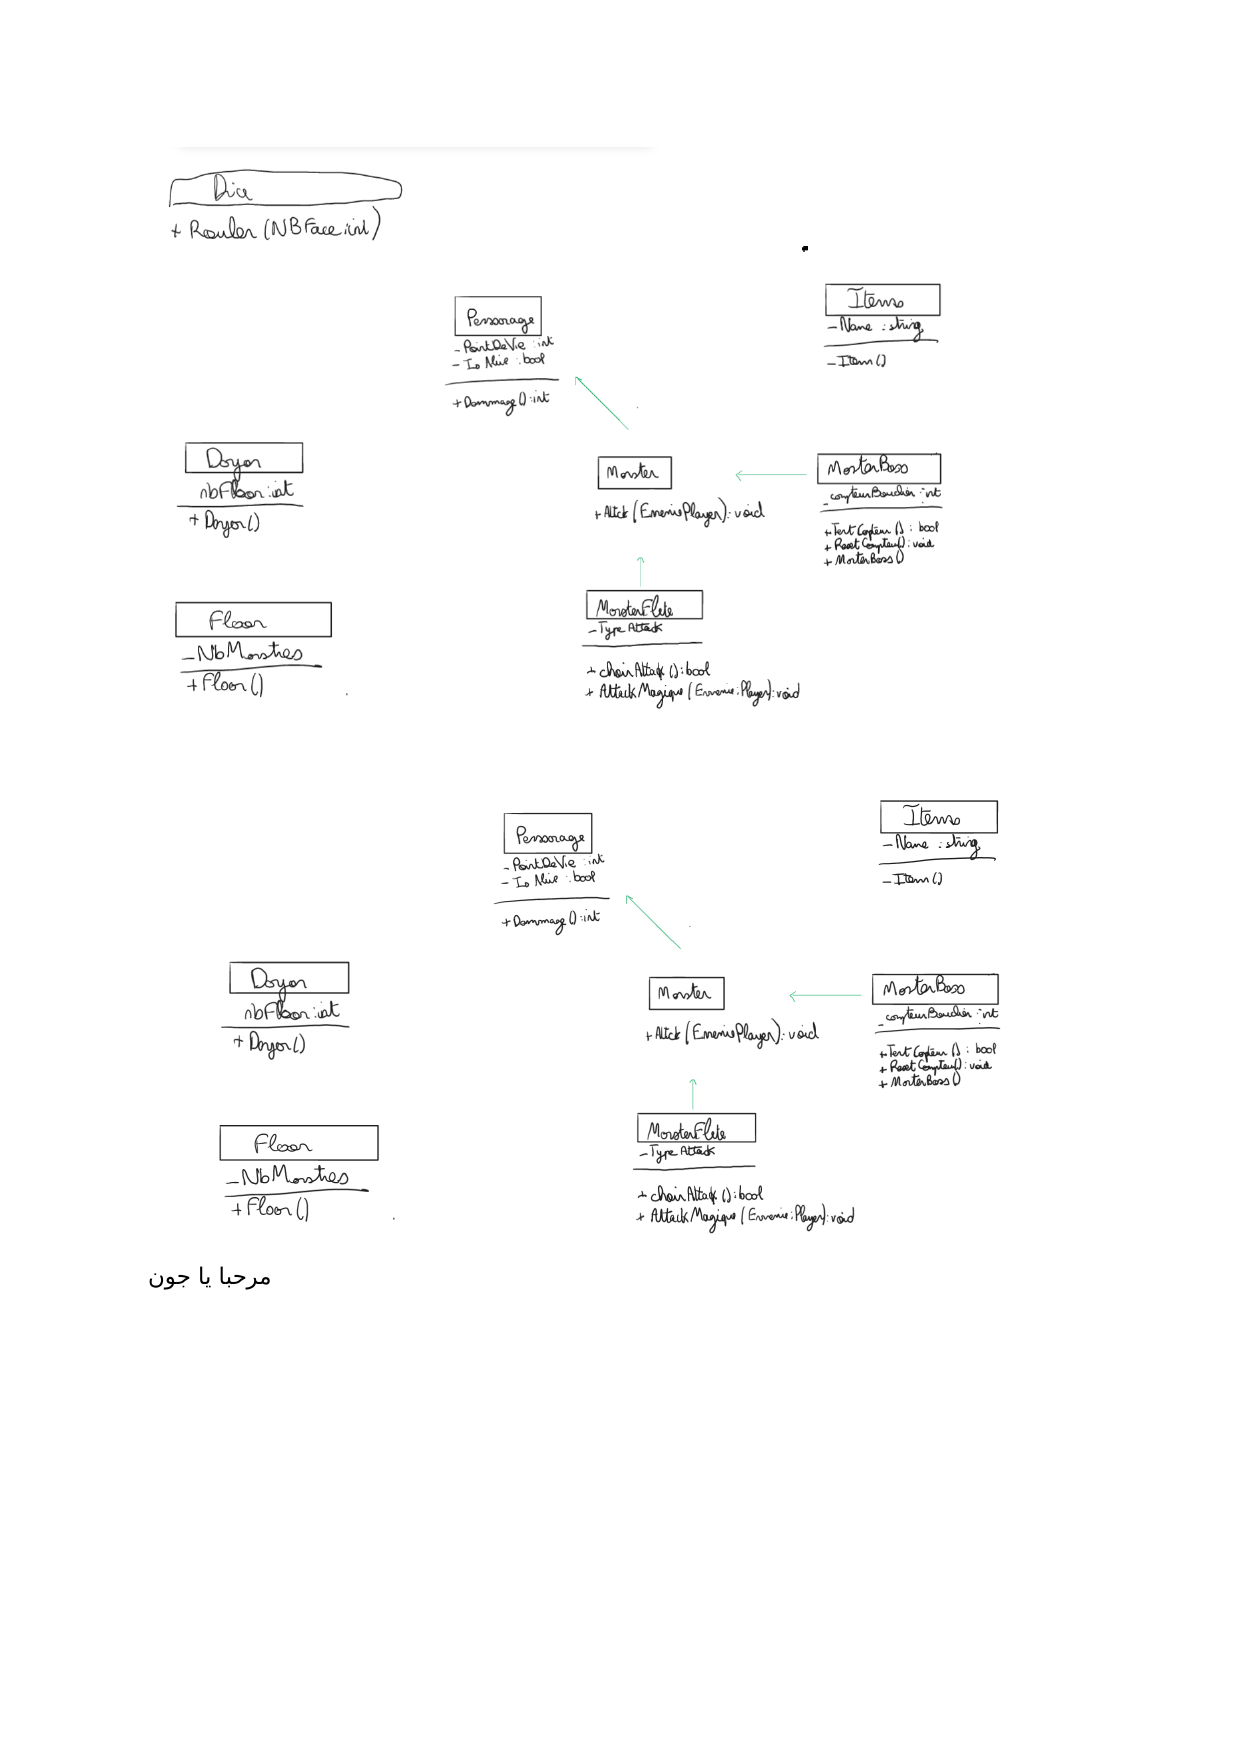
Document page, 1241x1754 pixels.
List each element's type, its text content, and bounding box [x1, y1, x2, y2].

text مرحبا يا جون [148, 1263, 1093, 1290]
picture [147, 752, 1093, 1245]
picture [147, 147, 1093, 751]
